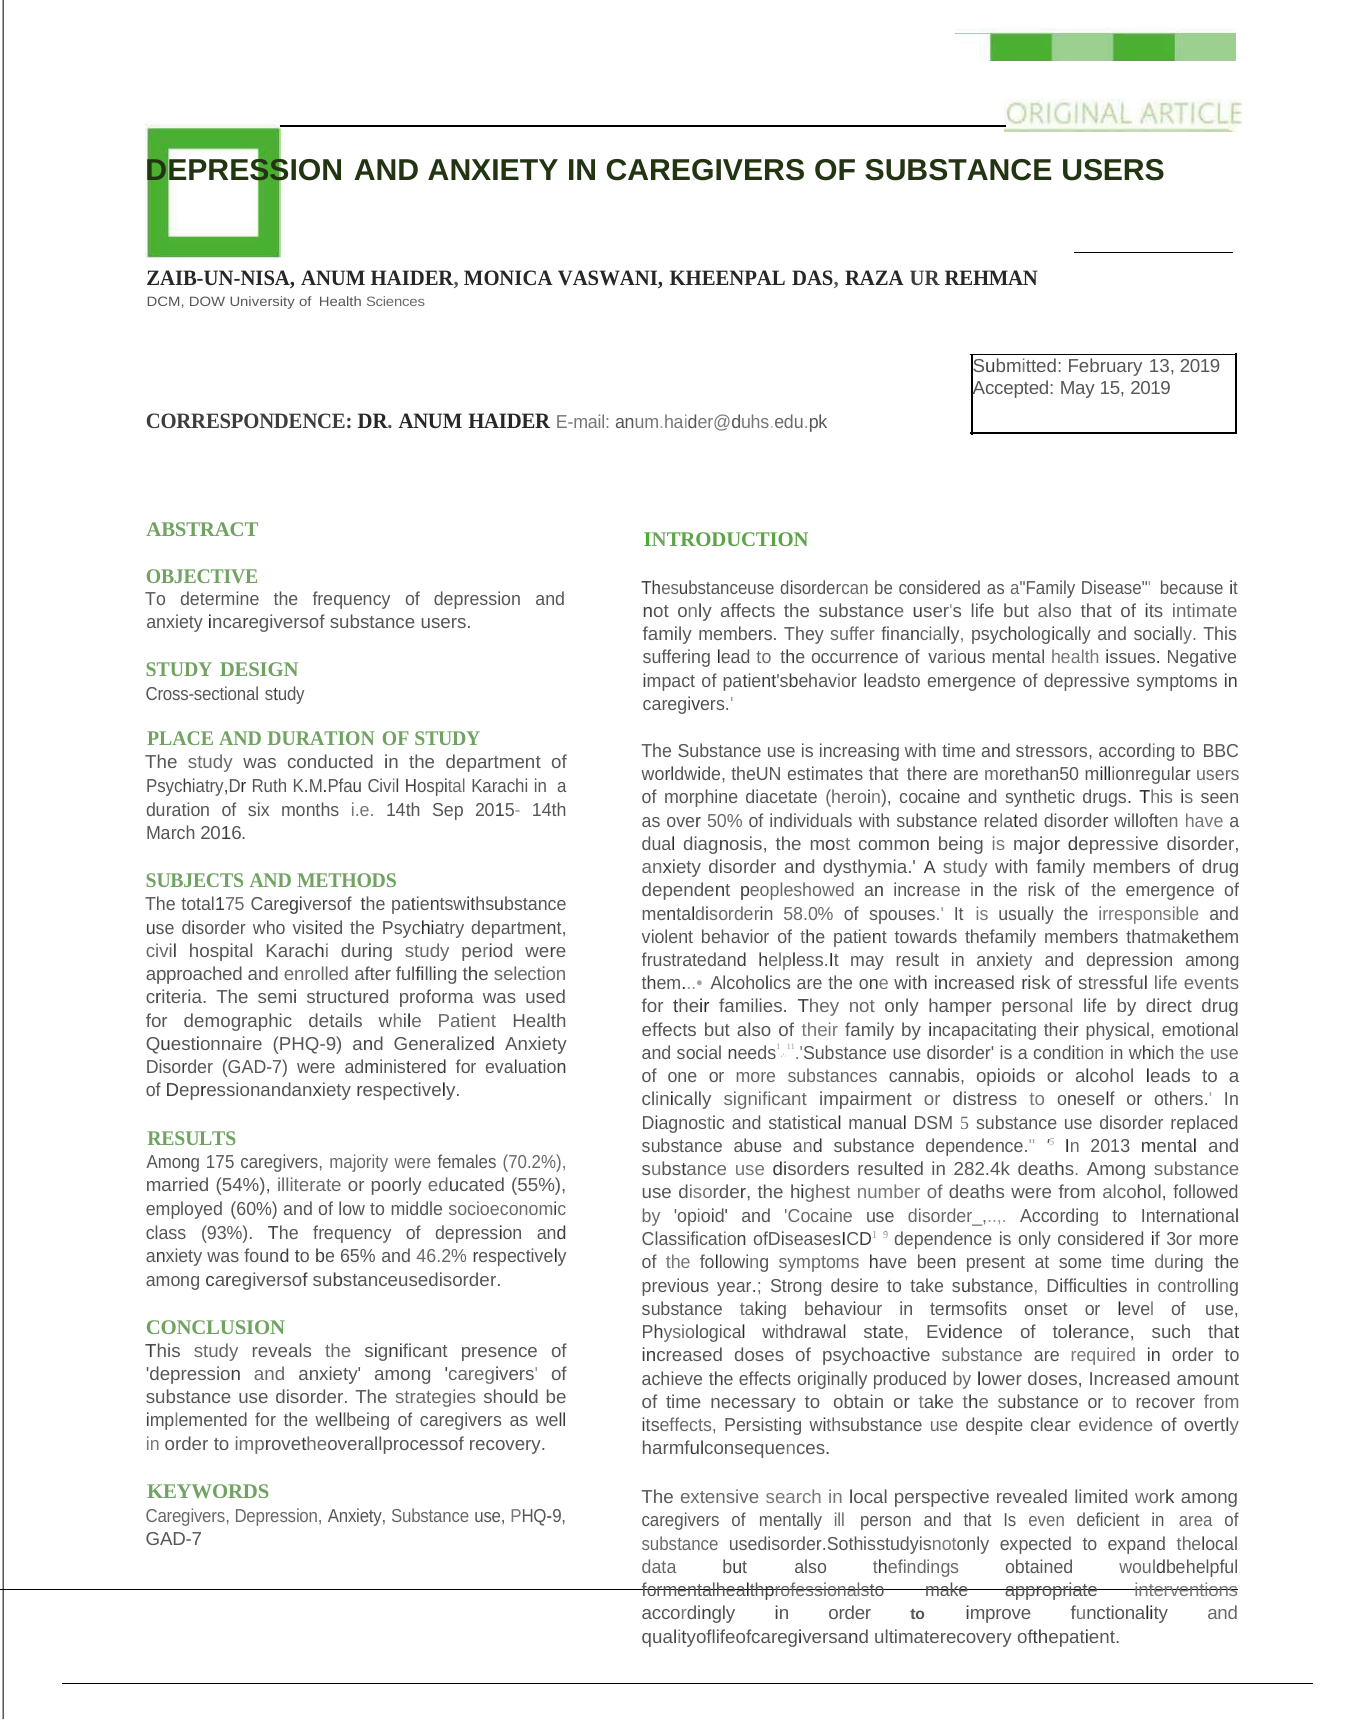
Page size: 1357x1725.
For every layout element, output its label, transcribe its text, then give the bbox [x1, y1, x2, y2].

picture [954, 27, 1237, 61]
text Among 175 caregivers, majority were females (70.2%), married (54%), illiterate or poorly educated (55%), employed (60%) and of low to middle socioeconomic class (93%). The frequency of depression and anxiety was found to be 65% and 46.2% respectively among caregiversof substanceusedisorder. [146, 1151, 567, 1290]
picture [1004, 98, 1242, 104]
text DCM, DOW University of Health Sciences [146, 294, 1254, 309]
text The study was conducted in the department of Psychiatry,Dr Ruth K.M.Pfau Civil Hospital Karachi in a duration of six months i.e. 14th Sep 2015- 14th March 2016. [145, 751, 567, 844]
subtitle RESULTS [147, 1125, 571, 1149]
text To determine the frequency of depression and anxiety incaregiversof substance users. [145, 588, 565, 632]
text Thesubstanceuse disordercan be considered as a"Family Disease"' because it not only affects the substance user's life but also that of its intimate family members. They suffer financially, psychologically and socially. This suffering lead to the occurrence of various mental health issues. Negative impact of patient'sbehavior leadsto emergence of depressive symptoms in caregivers.' [641, 577, 1237, 714]
text Caregivers, Depression, Anxiety, Substance use, PHQ-9, GAD-7 [145, 1504, 566, 1549]
subtitle SUBJECTS AND METHODS [145, 868, 571, 892]
text The total175 Caregiversof the patientswithsubstance use disorder who visited the Psychiatry department, civil hospital Karachi during study period were approached and enrolled after fulfilling the selection criteria. The semi structured proforma was used for demographic details while Patient Health Questionnaire (PHQ-9) and Generalized Anxiety Disorder (GAD-7) were administered for evaluation of Depressionandanxiety respectively. [145, 893, 566, 1101]
text This study reveals the significant presence of 'depression and anxiety' among 'caregivers' of substance use disorder. The strategies should be implemented for the wellbeing of caregivers as well in order to improvetheoverallprocessof recovery. [145, 1339, 566, 1454]
subtitle PLACE AND DURATION OF STUDY [147, 726, 571, 750]
subtitle KEYWORDS [147, 1478, 571, 1503]
text CORRESPONDENCE: DR. ANUM HAIDER E-mail: anum.haider@duhs.edu.pk [146, 408, 1254, 434]
subtitle CONCLUSION [146, 1316, 571, 1339]
text The Substance use is increasing with time and stressors, according to BBC worldwide, theUN estimates that there are morethan50 millionregular users of morphine diacetate (heroin), cocaine and synthetic drugs. This is seen as over 50% of individuals with substance related disorder willoften have a dual diagnosis, the most common being is major depressive disorder, anxiety disorder and dysthymia.' A study with family members of drug dependent peopleshowed an increase in the risk of the emergence of mentaldisorderin 58.0% of spouses.' It is usually the irresponsible and violent behavior of the patient towards thefamily members thatmakethem frustratedand helpless.It may result in anxiety and depression among them...• Alcoholics are the one with increased risk of stressful life events for their families. They not only hamper personal life by direct drug effects but also of their family by incapacitating their physical, emotional and social needs1·'·11.'Substance use disorder' is a condition in which the use of one or more substances cannabis, opioids or alcohol leads to a clinically significant impairment or distress to oneself or others.' In Diagnostic and statistical manual DSM 5 substance use disorder replaced substance abuse and substance dependence." '5 In 2013 mental and substance use disorders resulted in 282.4k deaths. Among substance use disorder, the highest number of deaths were from alcohol, followed by 'opioid' and 'Cocaine use disorder_,..,. According to International Classification ofDiseasesICD1 9 dependence is only considered if 3or more of the following symptoms have been present at some time during the previous year.; Strong desire to take substance, Difficulties in controlling substance taking behaviour in termsofits onset or level of use, Physiological withdrawal state, Evidence of tolerance, such that increased doses of psychoactive substance are required in order to achieve the effects originally produced by lower doses, Increased amount of time necessary to obtain or take the substance or to recover from itseffects, Persisting withsubstance use despite clear evidence of overtly harmfulconsequences. [641, 740, 1239, 1458]
text OBJECTIVE [146, 564, 571, 588]
subtitle ZAIB-UN-NISA, ANUM HAIDER, MONICA VASWANI, KHEENPAL DAS, RAZA UR REHMAN [146, 104, 1254, 290]
subtitle STUDY DESIGN [145, 657, 571, 681]
subtitle INTRODUCTION [643, 526, 1254, 551]
text Cross-sectional study [145, 683, 571, 704]
text The extensive search in local perspective revealed limited work among caregivers of mentally ill person and that Is even deficient in area of substance usedisorder.Sothisstudyisnotonly expected to expand thelocal data but also thefindings obtained wouldbehelpful formentalhealthprofessionalsto make appropriate interventions accordingly in order to improve functionality and qualityoflifeofcaregiversand ultimaterecovery ofthepatient. [641, 1486, 1238, 1647]
subtitle ABSTRACT [146, 517, 571, 541]
